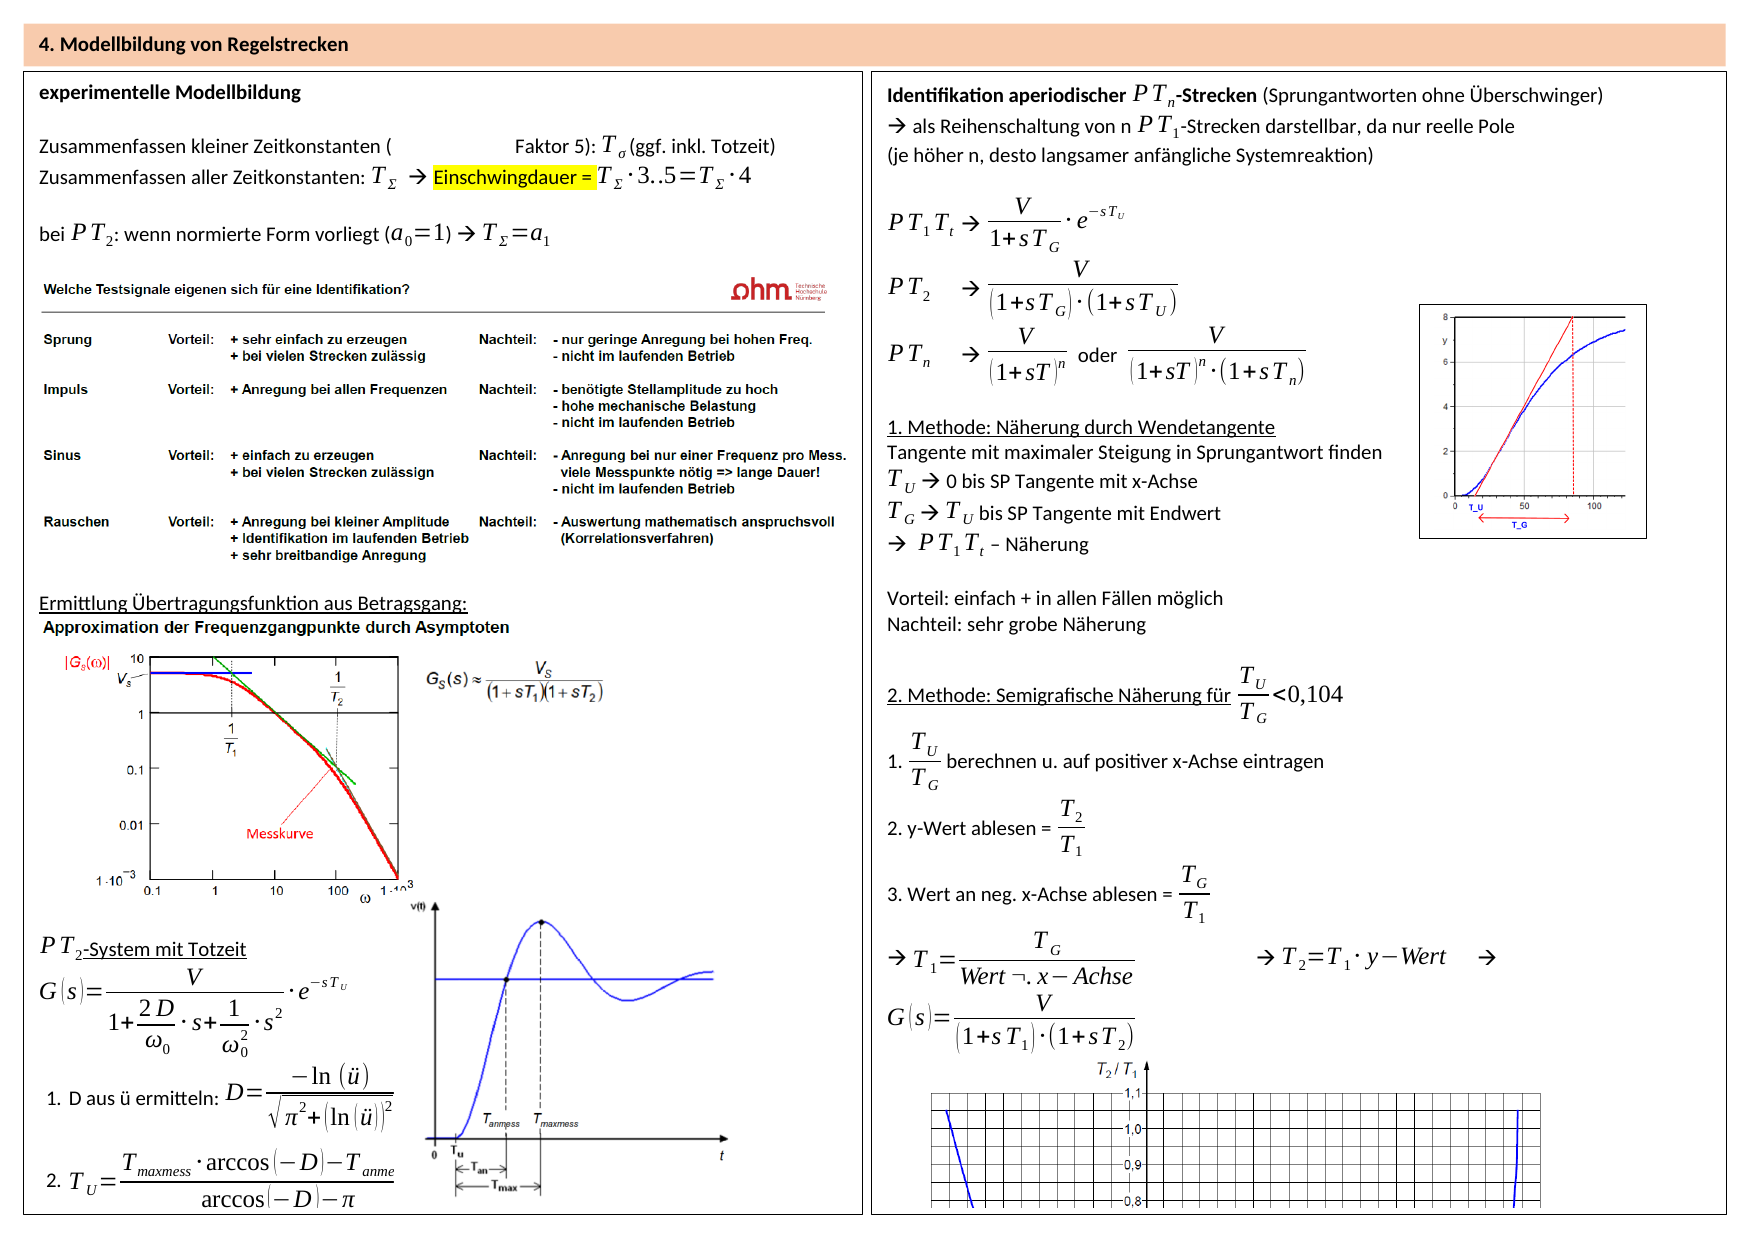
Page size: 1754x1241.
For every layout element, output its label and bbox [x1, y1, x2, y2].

picture [1434, 311, 1626, 530]
picture [886, 1055, 1595, 1208]
picture [408, 898, 731, 1200]
picture [38, 616, 611, 907]
picture [38, 275, 847, 568]
